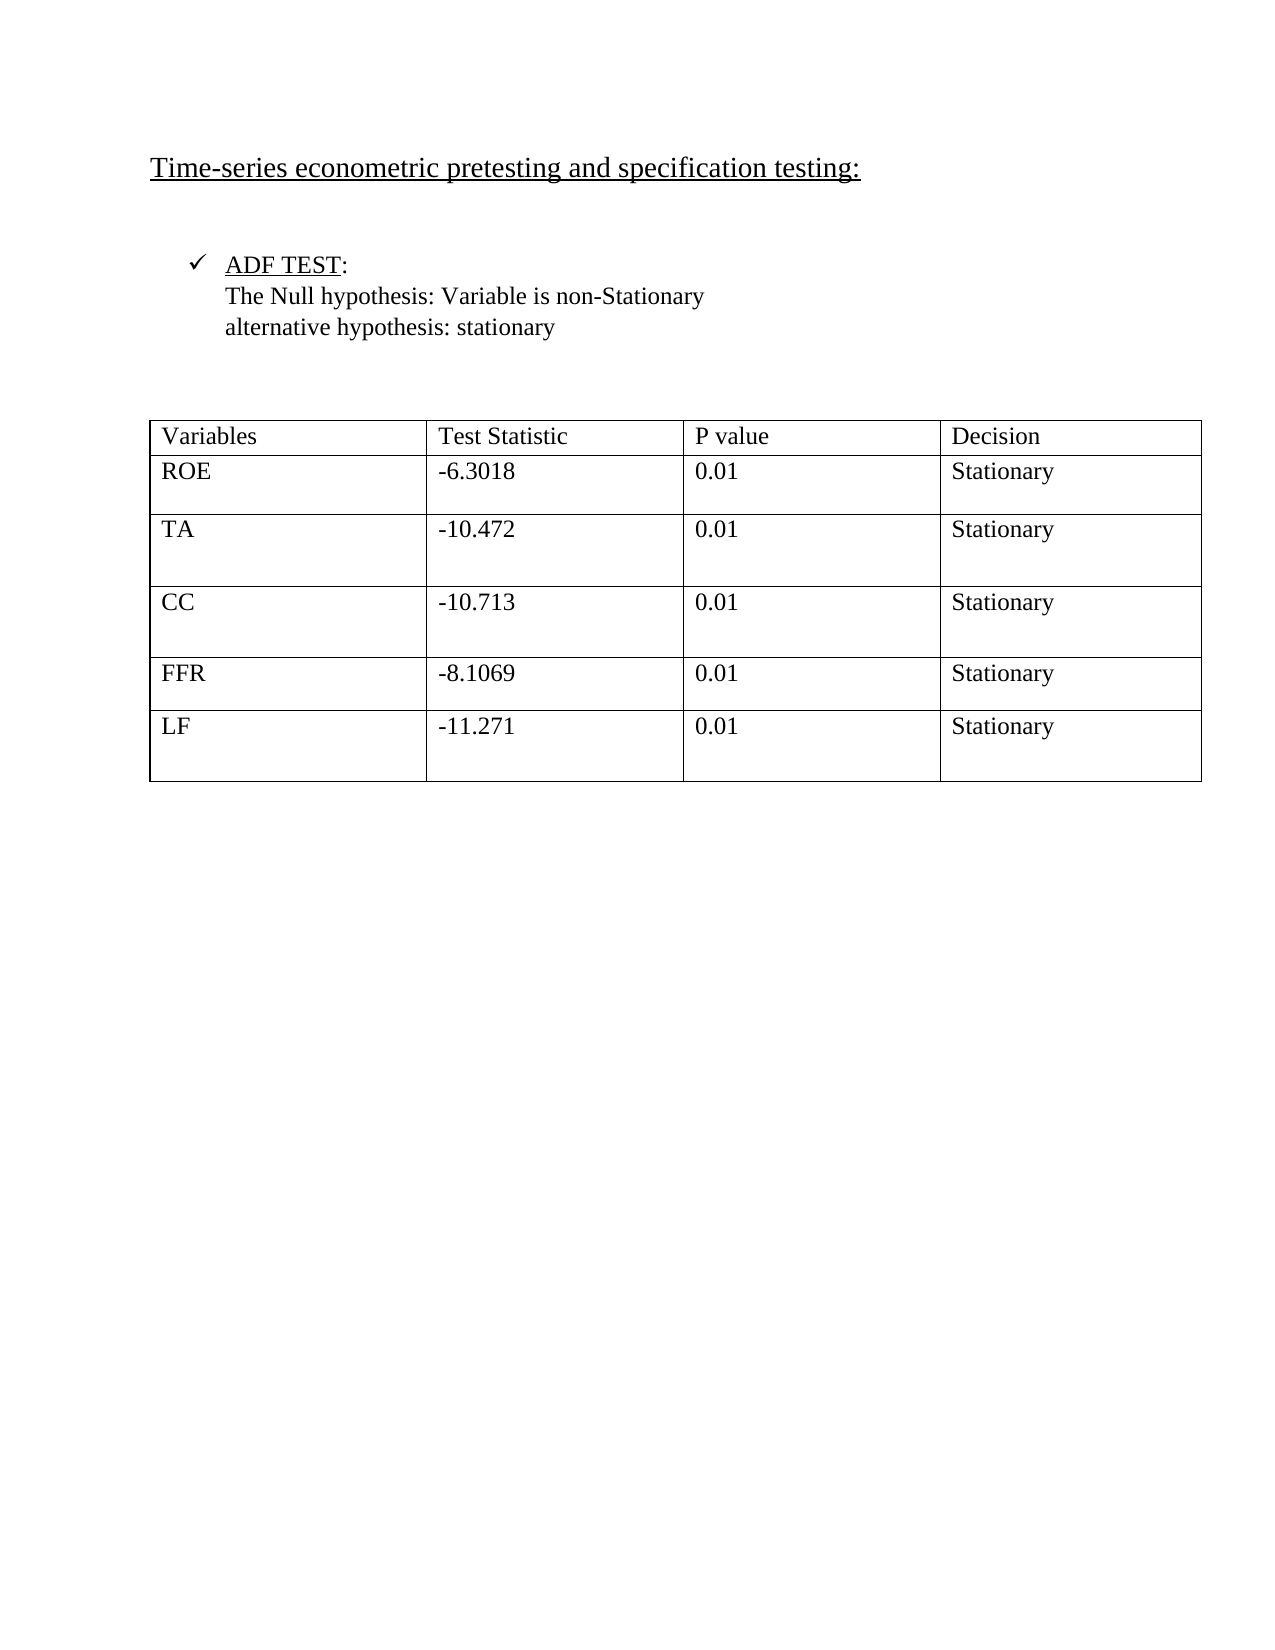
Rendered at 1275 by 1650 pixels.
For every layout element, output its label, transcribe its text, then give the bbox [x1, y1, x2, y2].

table_cell 0.01 [684, 515, 940, 586]
table_header Decision [941, 421, 1201, 455]
table_cell 0.01 [684, 587, 940, 657]
table_cell Stationary [941, 658, 1201, 710]
table_cell TA [151, 515, 426, 586]
table_cell -11.271 [427, 711, 683, 781]
list ADF TEST: [187, 250, 1125, 278]
table_cell Stationary [941, 587, 1201, 657]
table_cell -10.713 [427, 587, 683, 657]
table_cell 0.01 [684, 456, 940, 513]
table_cell CC [151, 587, 426, 657]
table_cell 0.01 [684, 711, 940, 781]
table_cell -6.3018 [427, 456, 683, 513]
table_cell Stationary [941, 456, 1201, 513]
table_cell 0.01 [684, 658, 940, 710]
table_cell -10.472 [427, 515, 683, 586]
table_cell FFR [151, 658, 426, 710]
list The Null hypothesis: Variable is non-Stationary [225, 281, 1125, 309]
table_cell LF [151, 711, 426, 781]
table_header P value [684, 421, 940, 455]
table_cell ROE [151, 456, 426, 513]
table_header Test Statistic [427, 421, 683, 455]
table_cell Stationary [941, 515, 1201, 586]
table_cell Stationary [941, 711, 1201, 781]
text Time-series econometric pretesting and specification testing: [150, 150, 1125, 183]
table_cell -8.1069 [427, 658, 683, 710]
table_header Variables [151, 421, 426, 455]
list alternative hypothesis: stationary [225, 312, 1125, 341]
